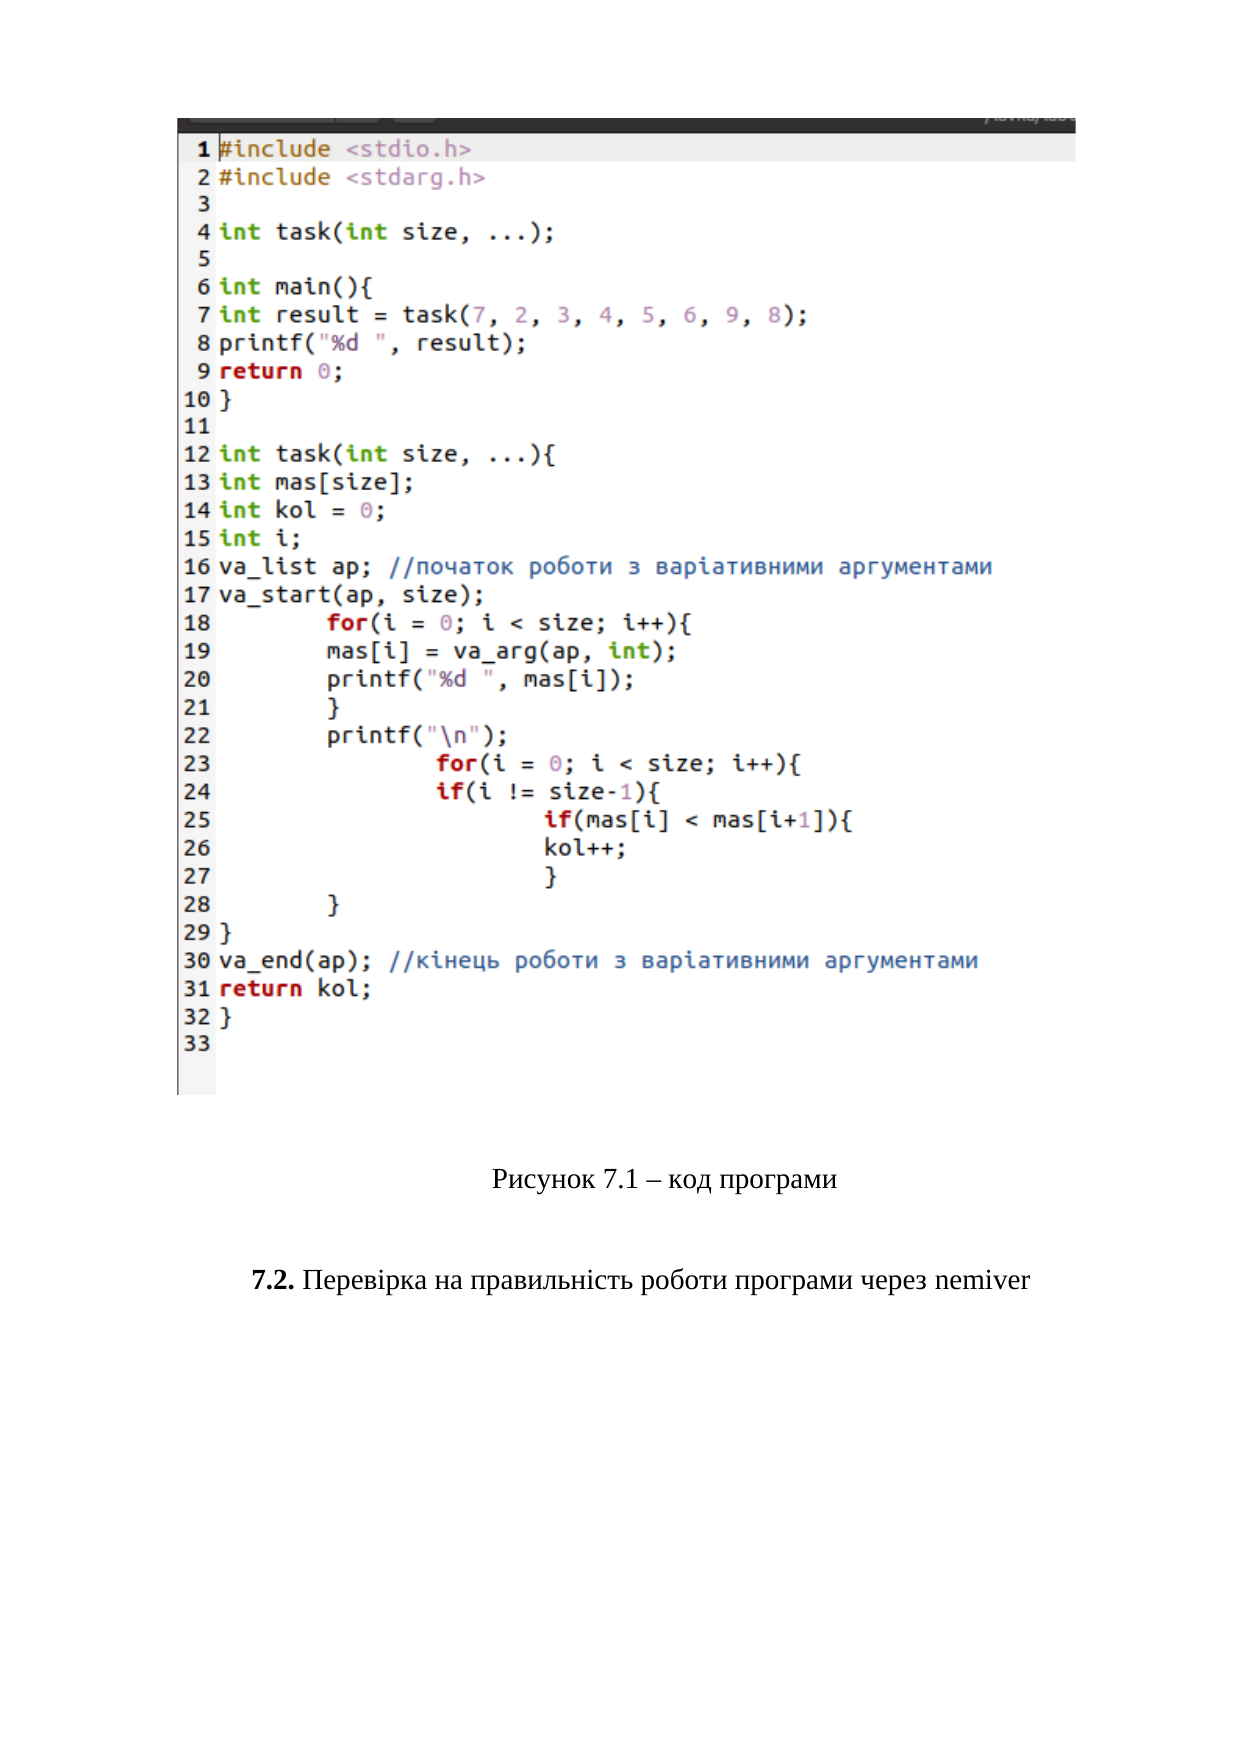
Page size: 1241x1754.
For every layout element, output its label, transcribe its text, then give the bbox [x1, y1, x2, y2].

picture [177, 118, 1076, 1095]
text Рисунок 7.1 – код програми [177, 1162, 1152, 1195]
text 7.2. Перевірка на правильність роботи програми через nemiver [177, 1262, 1152, 1296]
